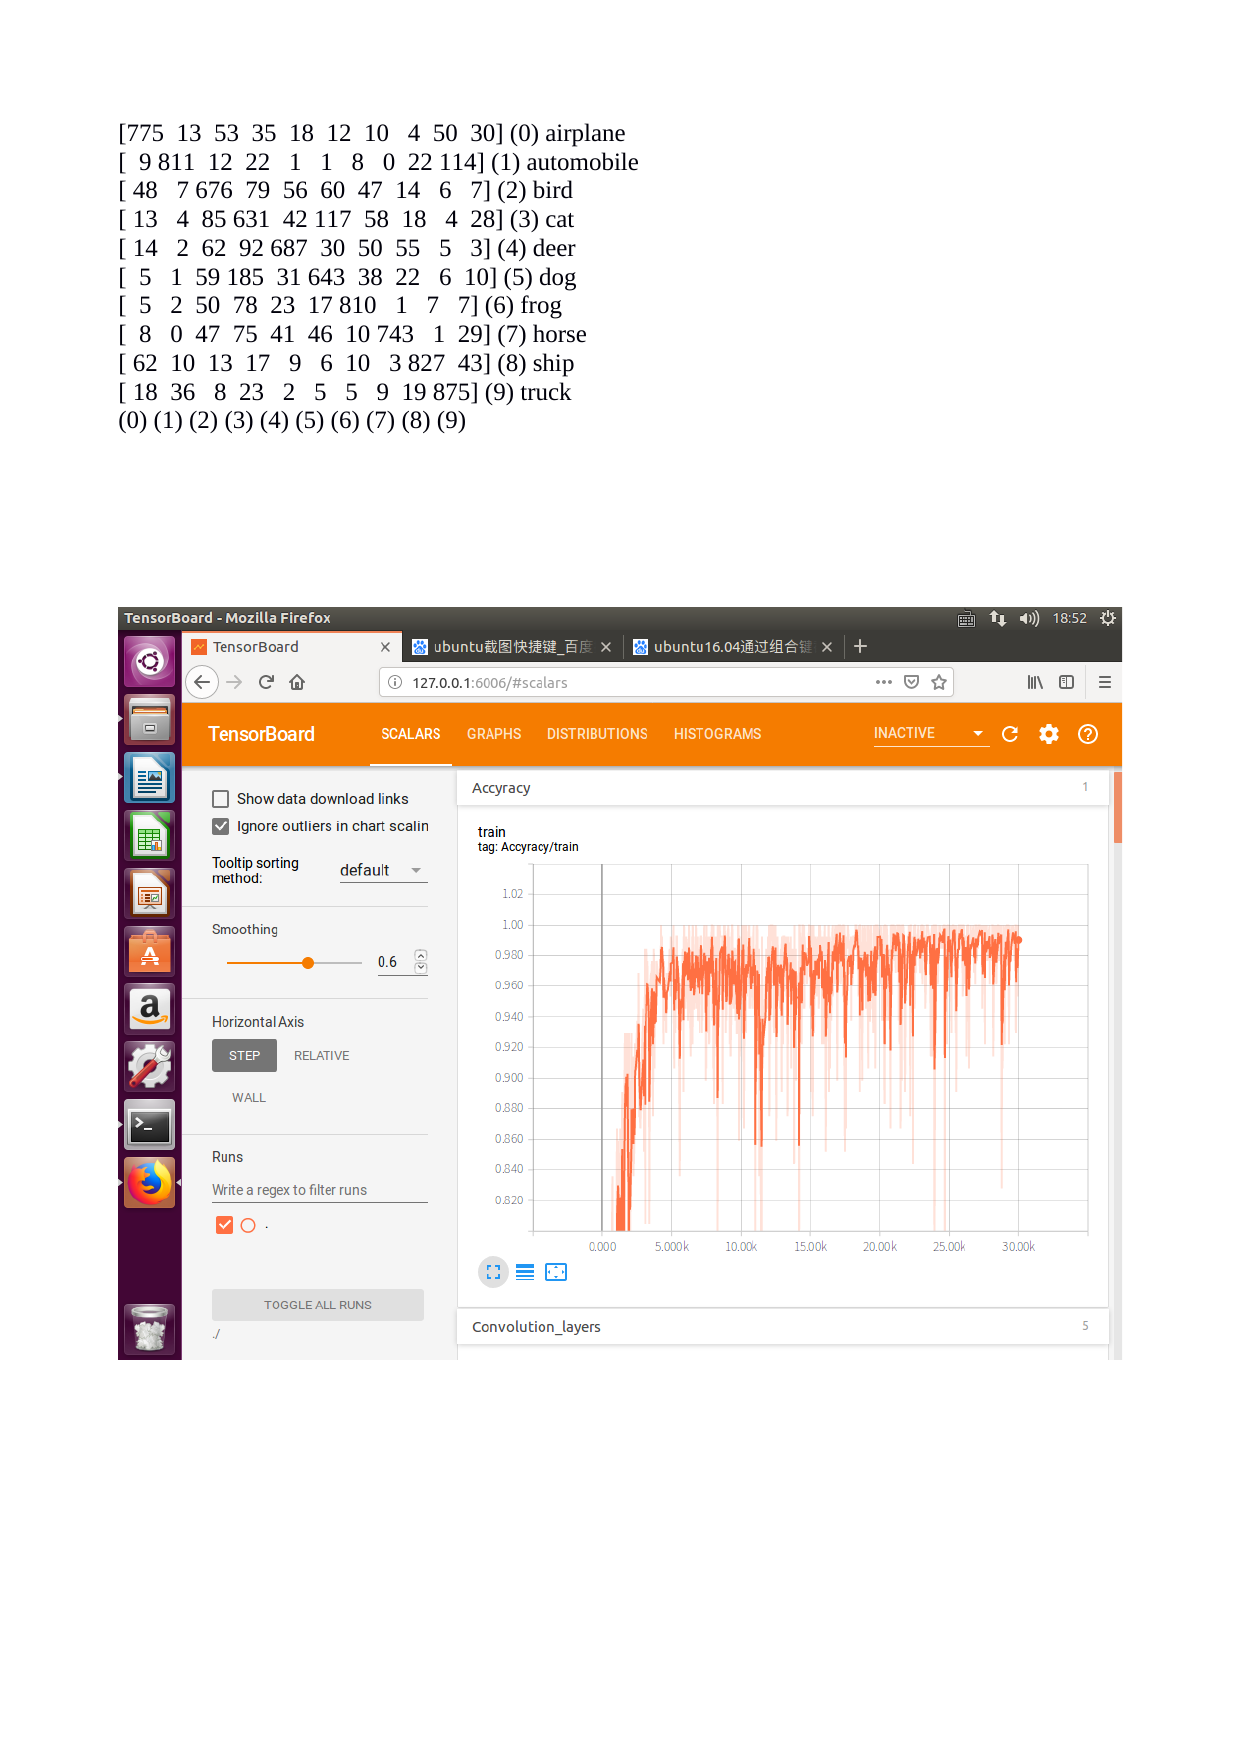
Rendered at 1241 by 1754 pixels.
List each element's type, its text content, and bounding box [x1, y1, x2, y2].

text [ 5 2 50 78 23 17 810 1 7 7] (6) frog [118, 291, 1122, 319]
text [ 18 36 8 23 2 5 5 9 19 875] (9) truck [118, 377, 1122, 406]
text [ 48 7 676 79 56 60 47 14 6 7] (2) bird [118, 176, 1122, 204]
text [ 14 2 62 92 687 30 50 55 5 3] (4) deer [118, 233, 1122, 262]
text [ 5 1 59 185 31 643 38 22 6 10] (5) dog [118, 262, 1122, 291]
text [ 13 4 85 631 42 117 58 18 4 28] (3) cat [118, 204, 1122, 233]
text [775 13 53 35 18 12 10 4 50 30] (0) airplane [118, 118, 1122, 147]
picture [118, 607, 1123, 1360]
text (0) (1) (2) (3) (4) (5) (6) (7) (8) (9) [118, 406, 1122, 434]
text [ 9 811 12 22 1 1 8 0 22 114] (1) automobile [118, 147, 1122, 176]
text [ 8 0 47 75 41 46 10 743 1 29] (7) horse [118, 319, 1122, 348]
text [ 62 10 13 17 9 6 10 3 827 43] (8) ship [118, 348, 1122, 377]
